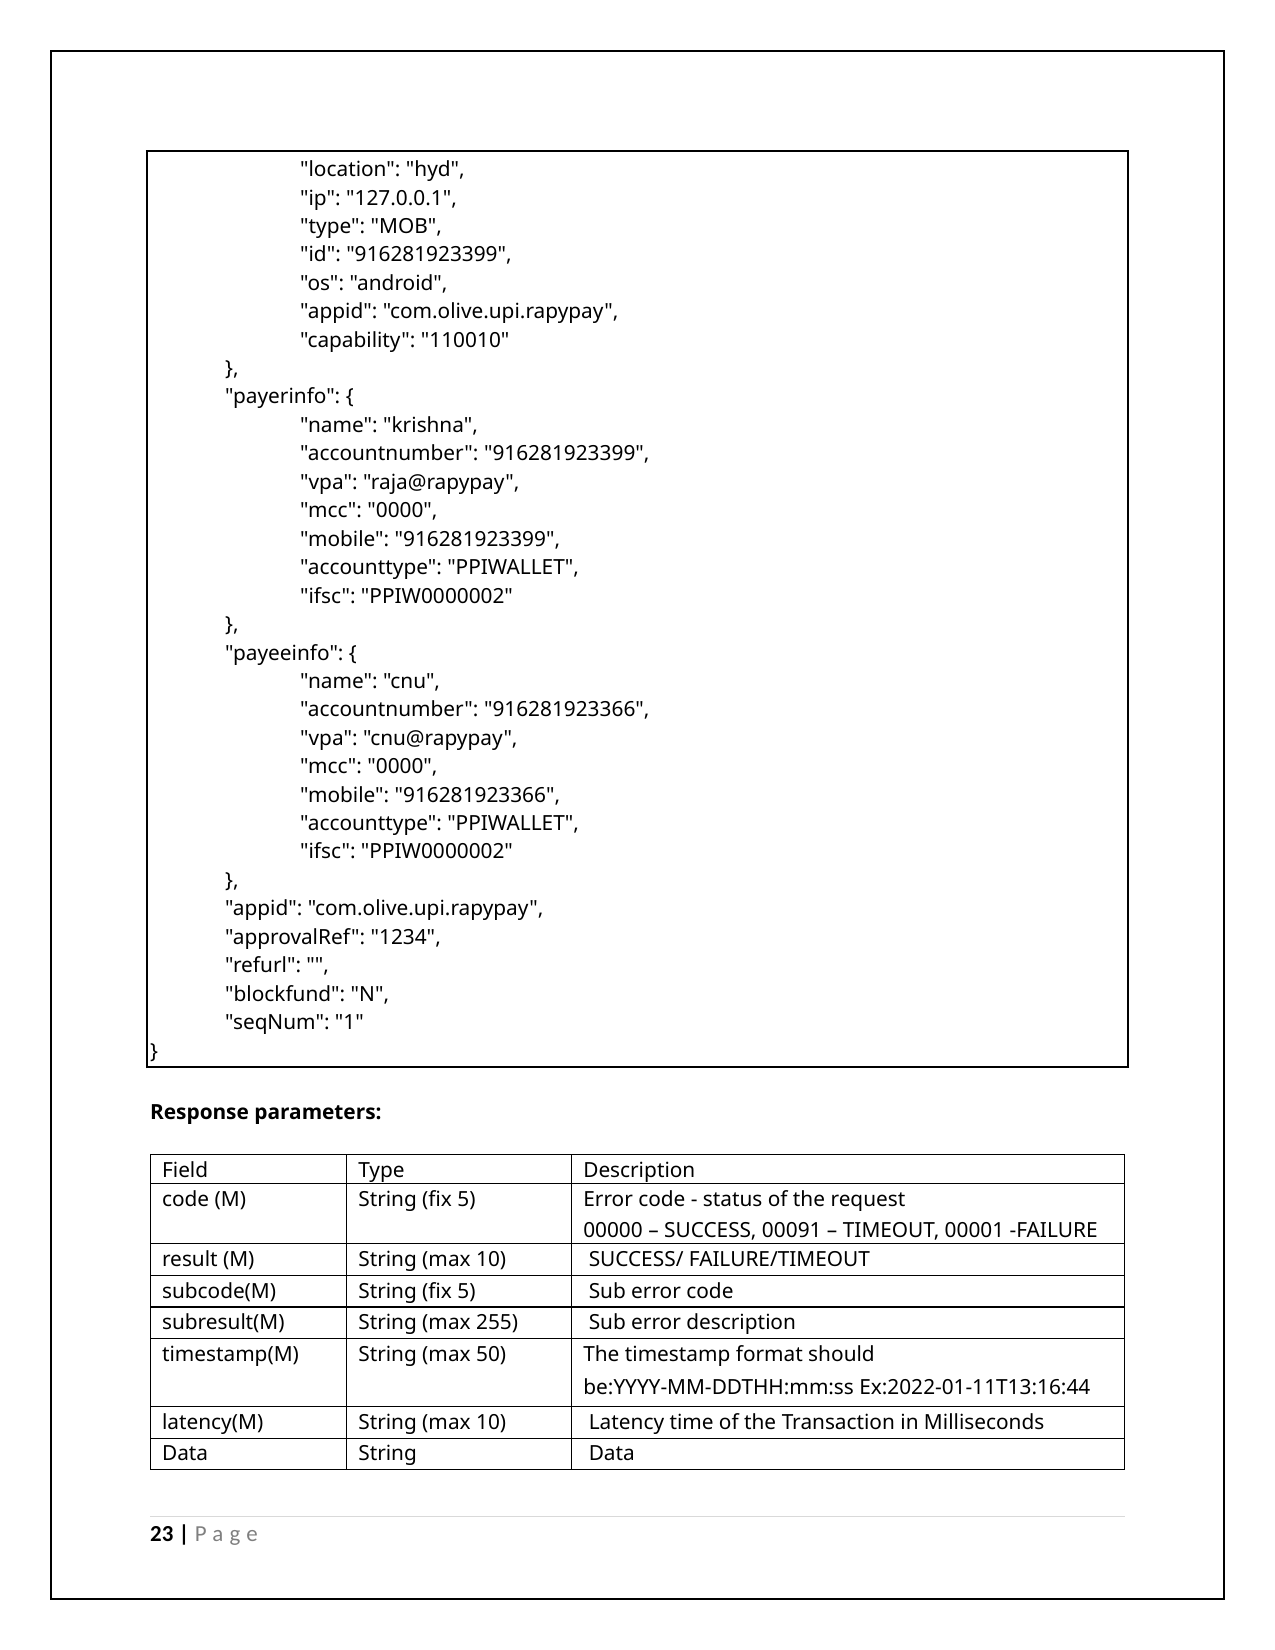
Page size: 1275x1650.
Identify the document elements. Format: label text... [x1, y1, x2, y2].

text "location": "hyd", [148, 152, 1127, 183]
table_cell timestamp(M) [151, 1339, 346, 1406]
table_cell Data [151, 1439, 346, 1469]
text "vpa": "raja@rapypay", [150, 467, 1125, 495]
table_cell latency(M) [151, 1407, 346, 1437]
table_cell Sub error description [572, 1308, 1124, 1338]
text "type": "MOB", [150, 211, 1125, 239]
table_cell The timestamp format should be:YYYY-MM-DDTHH:mm:ss Ex:2022-01-11T13:16:44 [572, 1339, 1124, 1406]
text Response parameters: [150, 1097, 1125, 1125]
text "ip": "127.0.0.1", [150, 183, 1125, 211]
table_cell result (M) [151, 1244, 346, 1275]
table_cell Latency time of the Transaction in Milliseconds [572, 1407, 1124, 1437]
text "capability": "110010" [150, 325, 1125, 353]
text } [148, 1032, 1127, 1066]
text "name": "cnu", [150, 666, 1125, 694]
text "blockfund": "N", [150, 979, 1125, 1007]
text "appid": "com.olive.upi.rapypay", [150, 893, 1125, 922]
text "accounttype": "PPIWALLET", [150, 552, 1125, 581]
table_cell String (fix 5) [347, 1184, 571, 1243]
text "refurl": "", [150, 950, 1125, 979]
text "ifsc": "PPIW0000002" [150, 837, 1125, 865]
text "os": "android", [150, 268, 1125, 296]
text "mobile": "916281923399", [150, 524, 1125, 552]
text "accounttype": "PPIWALLET", [150, 808, 1125, 837]
text }, [150, 865, 1125, 893]
table_cell code (M) [151, 1184, 346, 1243]
text "payeeinfo": { [150, 638, 1125, 666]
table_cell String (fix 5) [347, 1276, 571, 1306]
text "ifsc": "PPIW0000002" [150, 581, 1125, 609]
text "accountnumber": "916281923399", [150, 438, 1125, 467]
text }, [150, 353, 1125, 382]
text "name": "krishna", [150, 410, 1125, 438]
table_header Field [151, 1155, 346, 1183]
text "appid": "com.olive.upi.rapypay", [150, 296, 1125, 325]
text }, [150, 609, 1125, 638]
text "approvalRef": "1234", [150, 922, 1125, 950]
text "payerinfo": { [150, 382, 1125, 410]
table_cell String (max 10) [347, 1244, 571, 1275]
text "seqNum": "1" [150, 1007, 1125, 1032]
text "mcc": "0000", [150, 751, 1125, 780]
text "id": "916281923399", [150, 239, 1125, 268]
text "mobile": "916281923366", [150, 780, 1125, 808]
table_cell String (max 50) [347, 1339, 571, 1406]
table_header Description [572, 1155, 1124, 1183]
table_cell SUCCESS/ FAILURE/TIMEOUT [572, 1244, 1124, 1275]
text "accountnumber": "916281923366", [150, 694, 1125, 723]
table_cell subcode(M) [151, 1276, 346, 1306]
text "mcc": "0000", [150, 495, 1125, 524]
table_cell Error code - status of the request 00000 – SUCCESS, 00091 – TIMEOUT, 00001 -FAILURE [572, 1184, 1124, 1243]
table_cell Data [572, 1439, 1124, 1469]
table_cell subresult(M) [151, 1308, 346, 1338]
table_header Type [347, 1155, 571, 1183]
table_cell String (max 10) [347, 1407, 571, 1437]
text "vpa": "cnu@rapypay", [150, 723, 1125, 751]
table_cell String [347, 1439, 571, 1469]
table_cell String (max 255) [347, 1308, 571, 1338]
table_cell Sub error code [572, 1276, 1124, 1306]
